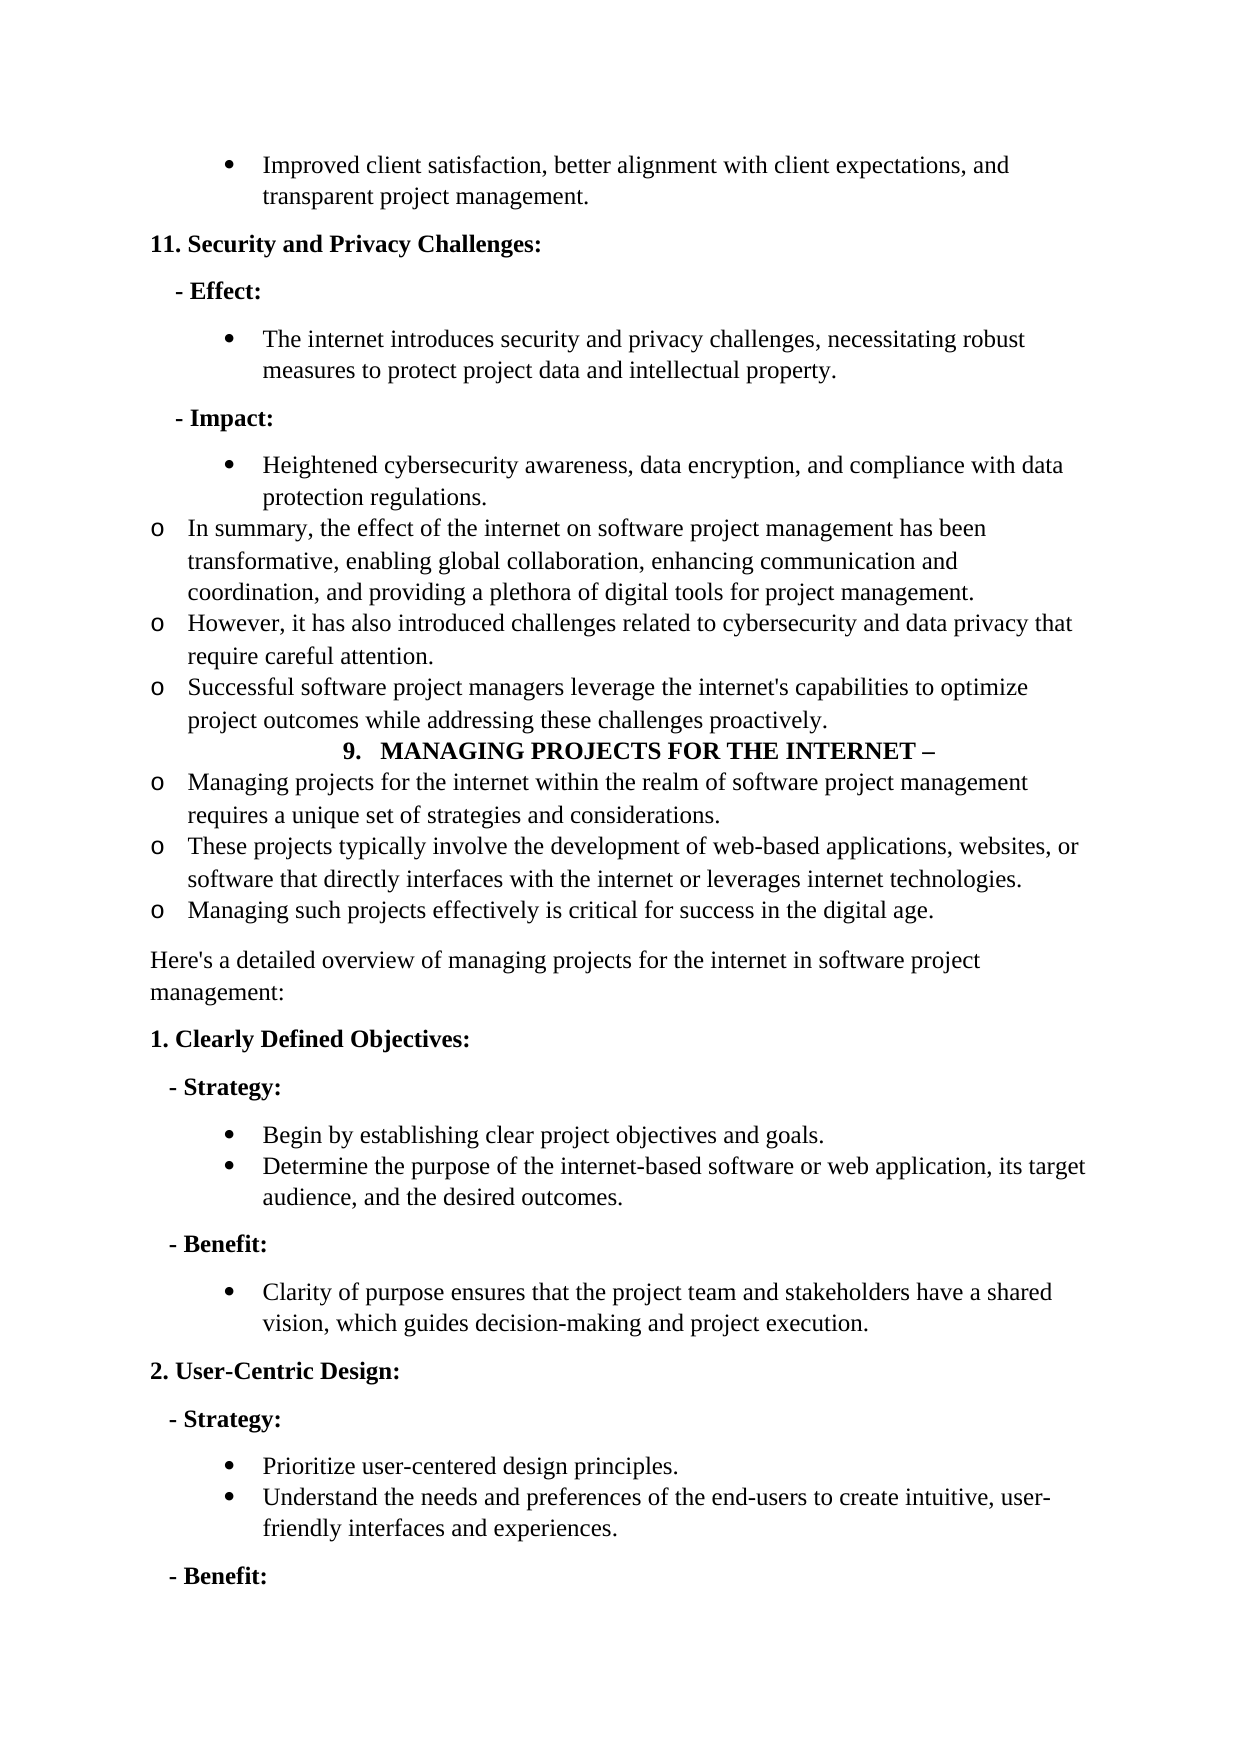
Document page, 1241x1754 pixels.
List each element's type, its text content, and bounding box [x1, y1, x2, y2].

text - Strategy: [150, 1072, 1090, 1101]
list These projects typically involve the development of web-based applications, websites, or software that directly interfaces with the internet or leverages internet technologies. [150, 831, 1090, 893]
text - Impact: [150, 403, 1090, 432]
list In summary, the effect of the internet on software project management has been transformative, enabling global collaboration, enhancing communication and coordination, and providing a plethora of digital tools for project management. [150, 513, 1090, 606]
text - Benefit: [150, 1561, 1090, 1590]
list Prioritize user-centered design principles. [225, 1451, 1090, 1480]
text - Effect: [150, 276, 1090, 305]
list Begin by establishing clear project objectives and goals. [225, 1120, 1090, 1148]
text 2. User-Centric Design: [150, 1356, 1090, 1385]
text - Benefit: [150, 1229, 1090, 1258]
list Understand the needs and preferences of the end-users to create intuitive, user-friendly interfaces and experiences. [225, 1482, 1090, 1542]
text 1. Clearly Defined Objectives: [150, 1024, 1090, 1053]
list However, it has also introduced challenges related to cybersecurity and data privacy that require careful attention. [150, 608, 1090, 670]
text - Strategy: [150, 1404, 1090, 1432]
list Managing projects for the internet within the realm of software project management requires a unique set of strategies and considerations. [150, 767, 1090, 829]
list Clarity of purpose ensures that the project team and stakeholders have a shared vision, which guides decision-making and project execution. [225, 1277, 1090, 1337]
list Managing such projects effectively is critical for success in the digital age. [150, 896, 1090, 926]
list The internet introduces security and privacy challenges, necessitating robust measures to protect project data and intellectual property. [225, 324, 1090, 384]
list Successful software project managers leverage the internet's capabilities to optimize project outcomes while addressing these challenges proactively. [150, 672, 1090, 734]
list MANAGING PROJECTS FOR THE INTERNET – [187, 736, 1090, 765]
text 11. Security and Privacy Challenges: [150, 229, 1090, 257]
list Heightened cybersecurity awareness, data encryption, and compliance with data protection regulations. [225, 451, 1090, 510]
list Improved client satisfaction, better alignment with client expectations, and transparent project management. [225, 150, 1090, 210]
list Determine the purpose of the internet-based software or web application, its target audience, and the desired outcomes. [225, 1151, 1090, 1211]
text Here's a detailed overview of managing projects for the internet in software project management: [150, 946, 1090, 1005]
